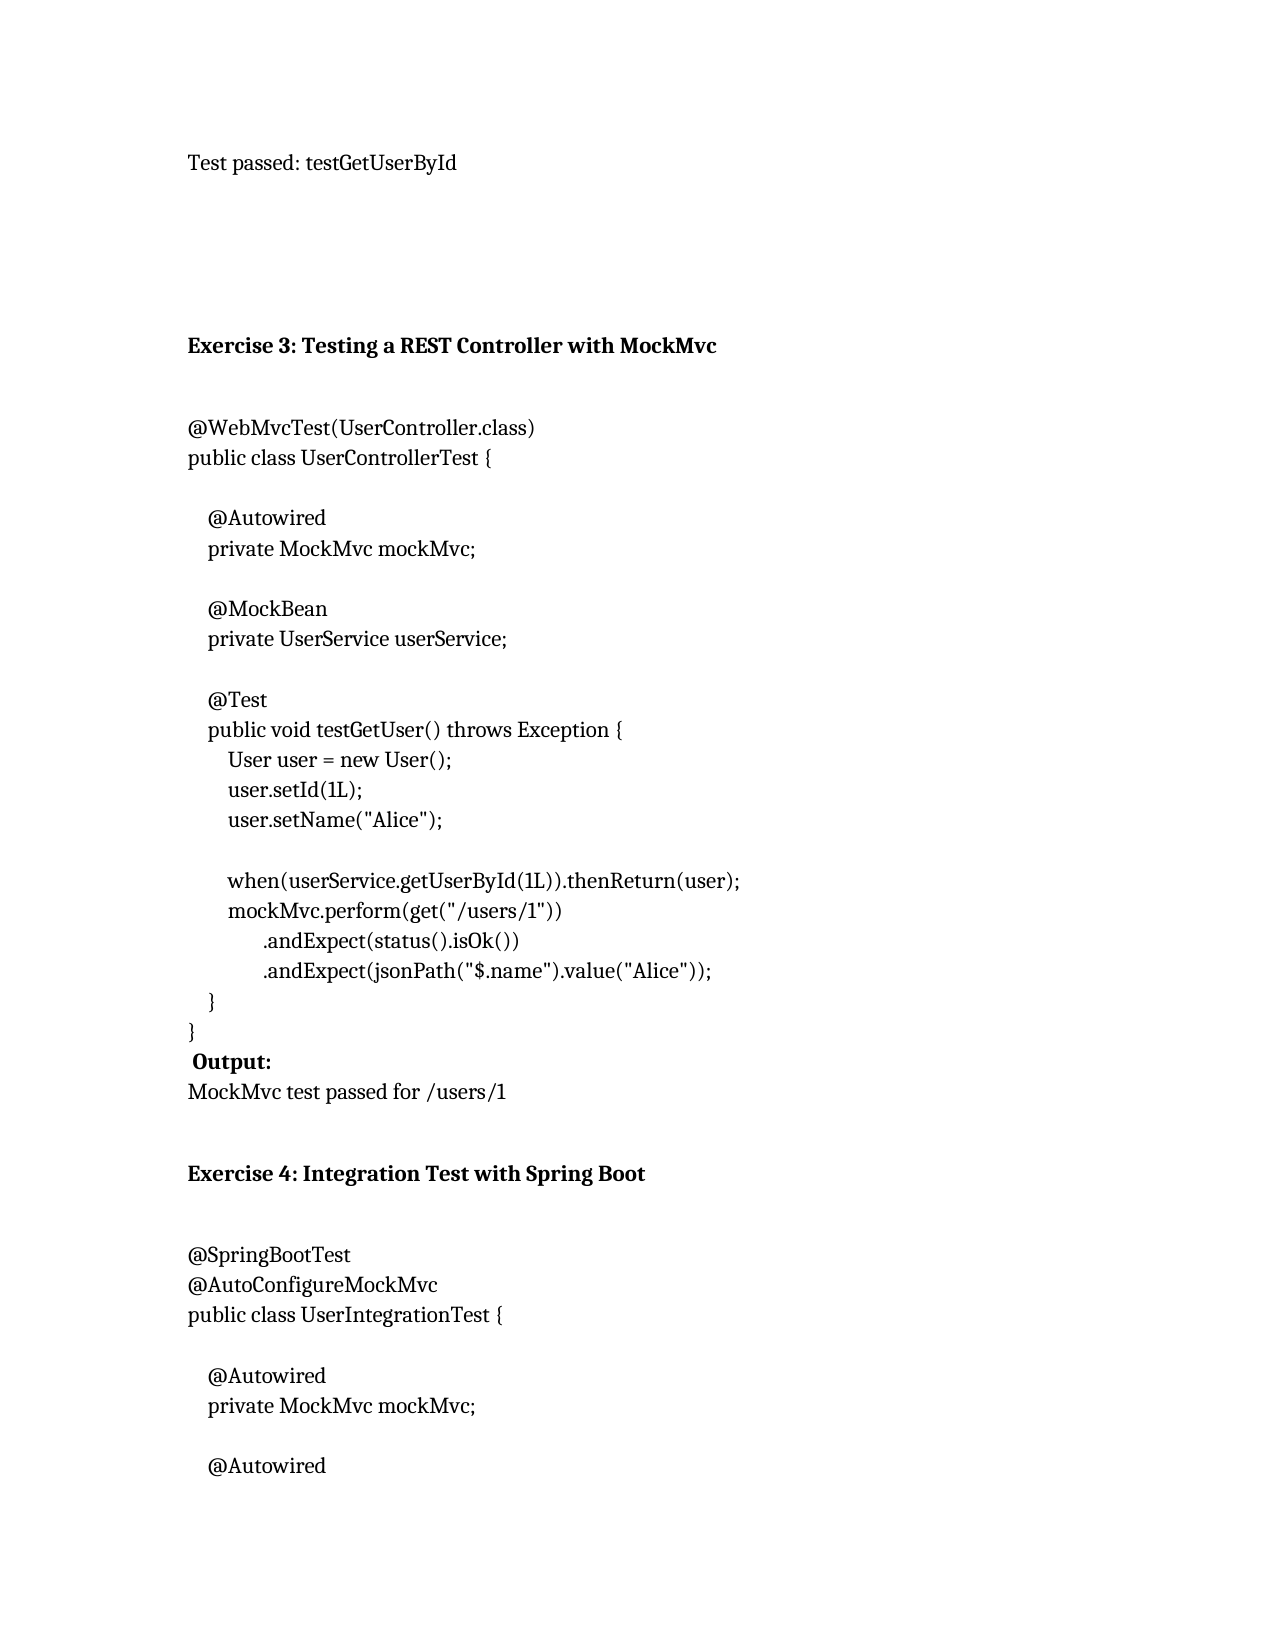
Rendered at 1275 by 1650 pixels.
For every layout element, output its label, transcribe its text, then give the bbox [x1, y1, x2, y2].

text Exercise 4: Integration Test with Spring Boot [187, 1160, 1087, 1187]
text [187, 1211, 1087, 1479]
text @WebMvcTest(UserController.class) public class UserControllerTest { @Autowired private MockMvc mockMvc; @MockBean private UserService userService; @Test public void testGetUser() throws Exception { User user = new User(); user.setId(1L); user.setName("Alice"); when(userService.getUserById(1L)).thenReturn(user); mockMvc.perform(get("/users/1")) .andExpect(status().isOk()) .andExpect(jsonPath("$.name").value("Alice")); } } Output: MockMvc test passed for /users/1 [187, 384, 1087, 1136]
text Exercise 3: Testing a REST Controller with MockMvc [187, 333, 1087, 360]
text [187, 150, 1087, 207]
